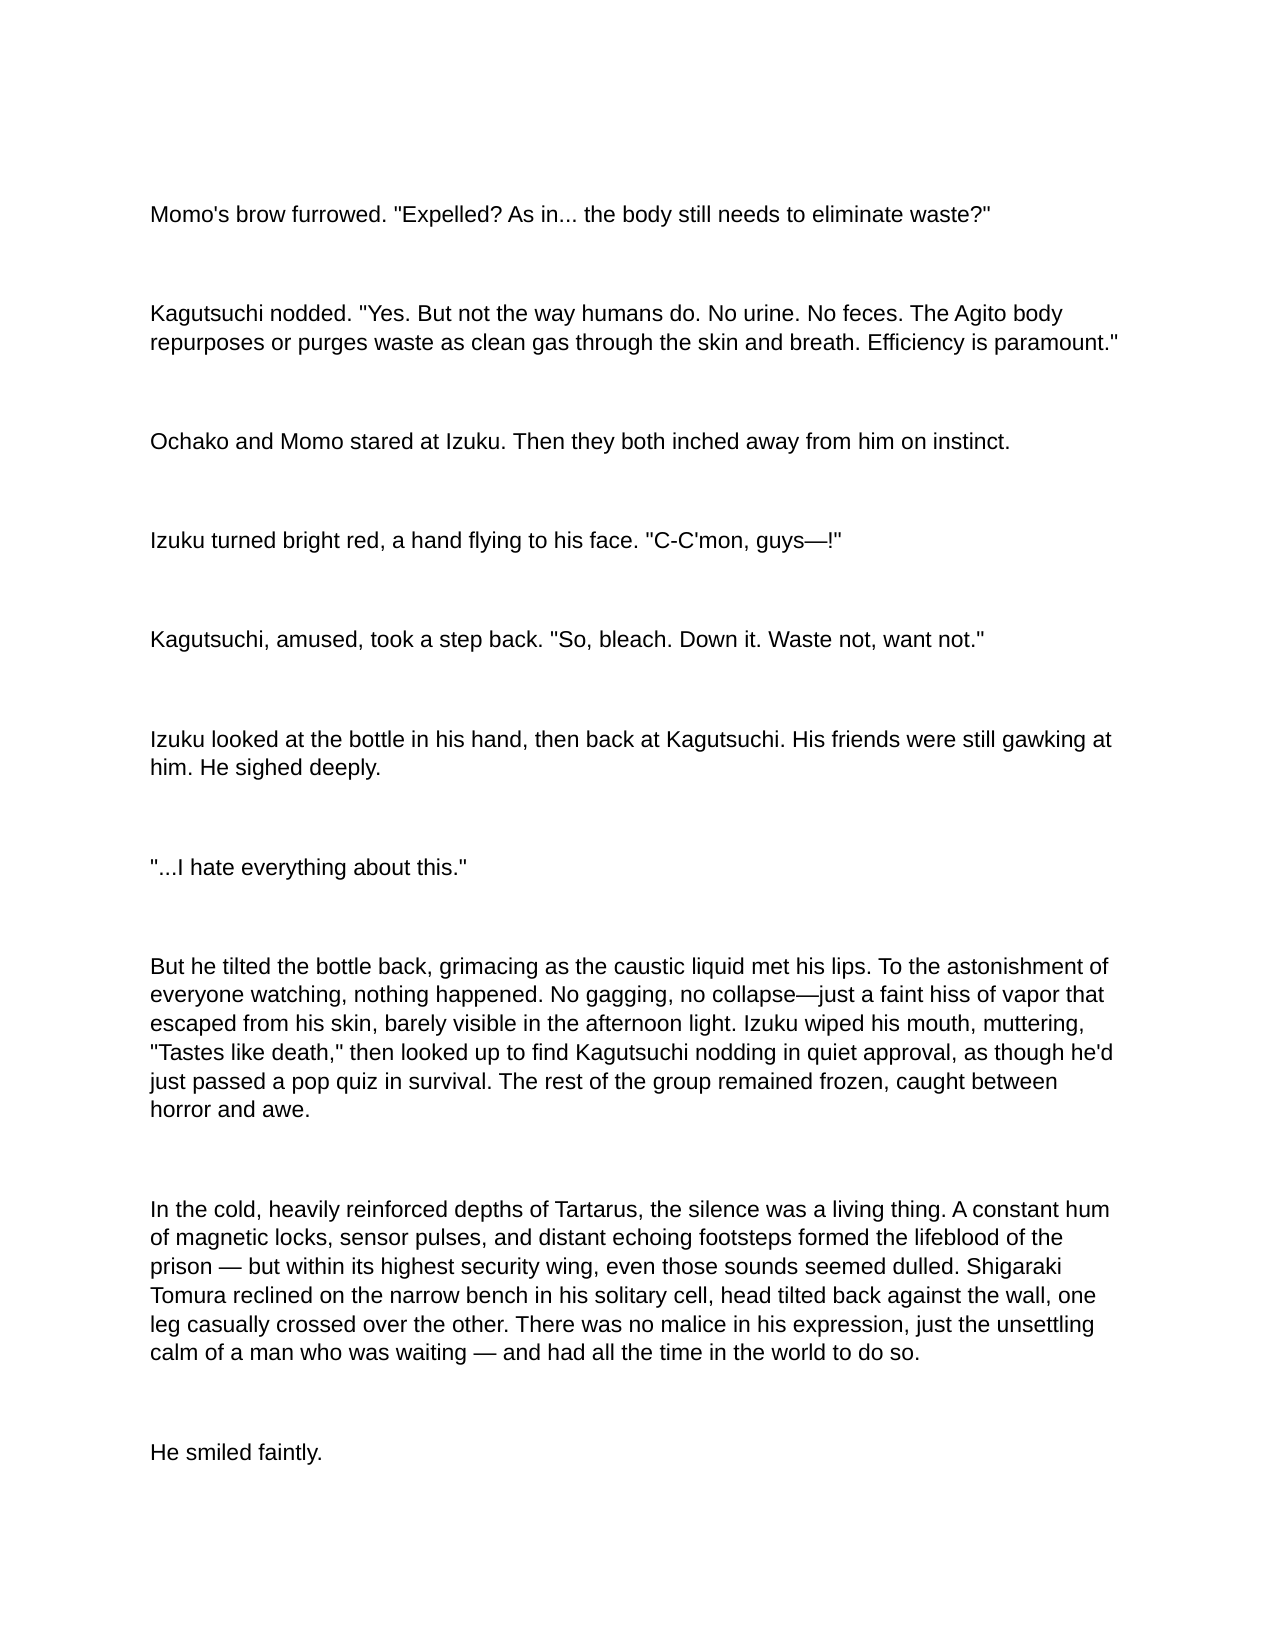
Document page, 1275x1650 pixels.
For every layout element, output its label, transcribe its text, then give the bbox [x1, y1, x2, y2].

text In the cold, heavily reinforced depths of Tartarus, the silence was a living thing. A constant hum of magnetic locks, sensor pulses, and distant echoing footsteps formed the lifeblood of the prison — but within its highest security wing, even those sounds seemed dulled. Shigaraki Tomura reclined on the narrow bench in his solitary cell, head tilted back against the wall, one leg casually crossed over the other. There was no malice in his expression, just the unsettling calm of a man who was waiting — and had all the time in the world to do so. [150, 1194, 1125, 1367]
text Momo's brow furrowed. "Expelled? As in... the body still needs to eliminate waste?" [150, 199, 1125, 228]
text Ochako and Momo stared at Izuku. Then they both inched away from him on instinct. [150, 427, 1125, 455]
text Izuku turned bright red, a hand flying to his face. "C-C'mon, guys—!" [150, 526, 1125, 554]
text Kagutsuchi nodded. "Yes. But not the way humans do. No urine. No feces. The Agito body repurposes or purges waste as clean gas through the skin and breath. Efficiency is paramount." [150, 299, 1125, 356]
text He smiled faintly. [150, 1437, 1125, 1466]
text "...I hate everything about this." [150, 852, 1125, 881]
text Kagutsuchi, amused, took a step back. "So, bleach. Down it. Waste not, want not." [150, 625, 1125, 654]
text Izuku looked at the bottle in his hand, then back at Kagutsuchi. His friends were still gawking at him. He sighed deeply. [150, 724, 1125, 782]
text But he tilted the bottle back, grimacing as the caustic liquid met his lips. To the astonishment of everyone watching, nothing happened. No gagging, no collapse—just a faint hiss of vapor that escaped from his skin, barely visible in the afternoon light. Izuku wiped his mouth, muttering, "Tastes like death," then looked up to find Kagutsuchi nodding in quiet approval, as though he'd just passed a pop quiz in survival. The rest of the group remained frozen, caught between horror and awe. [150, 951, 1125, 1124]
